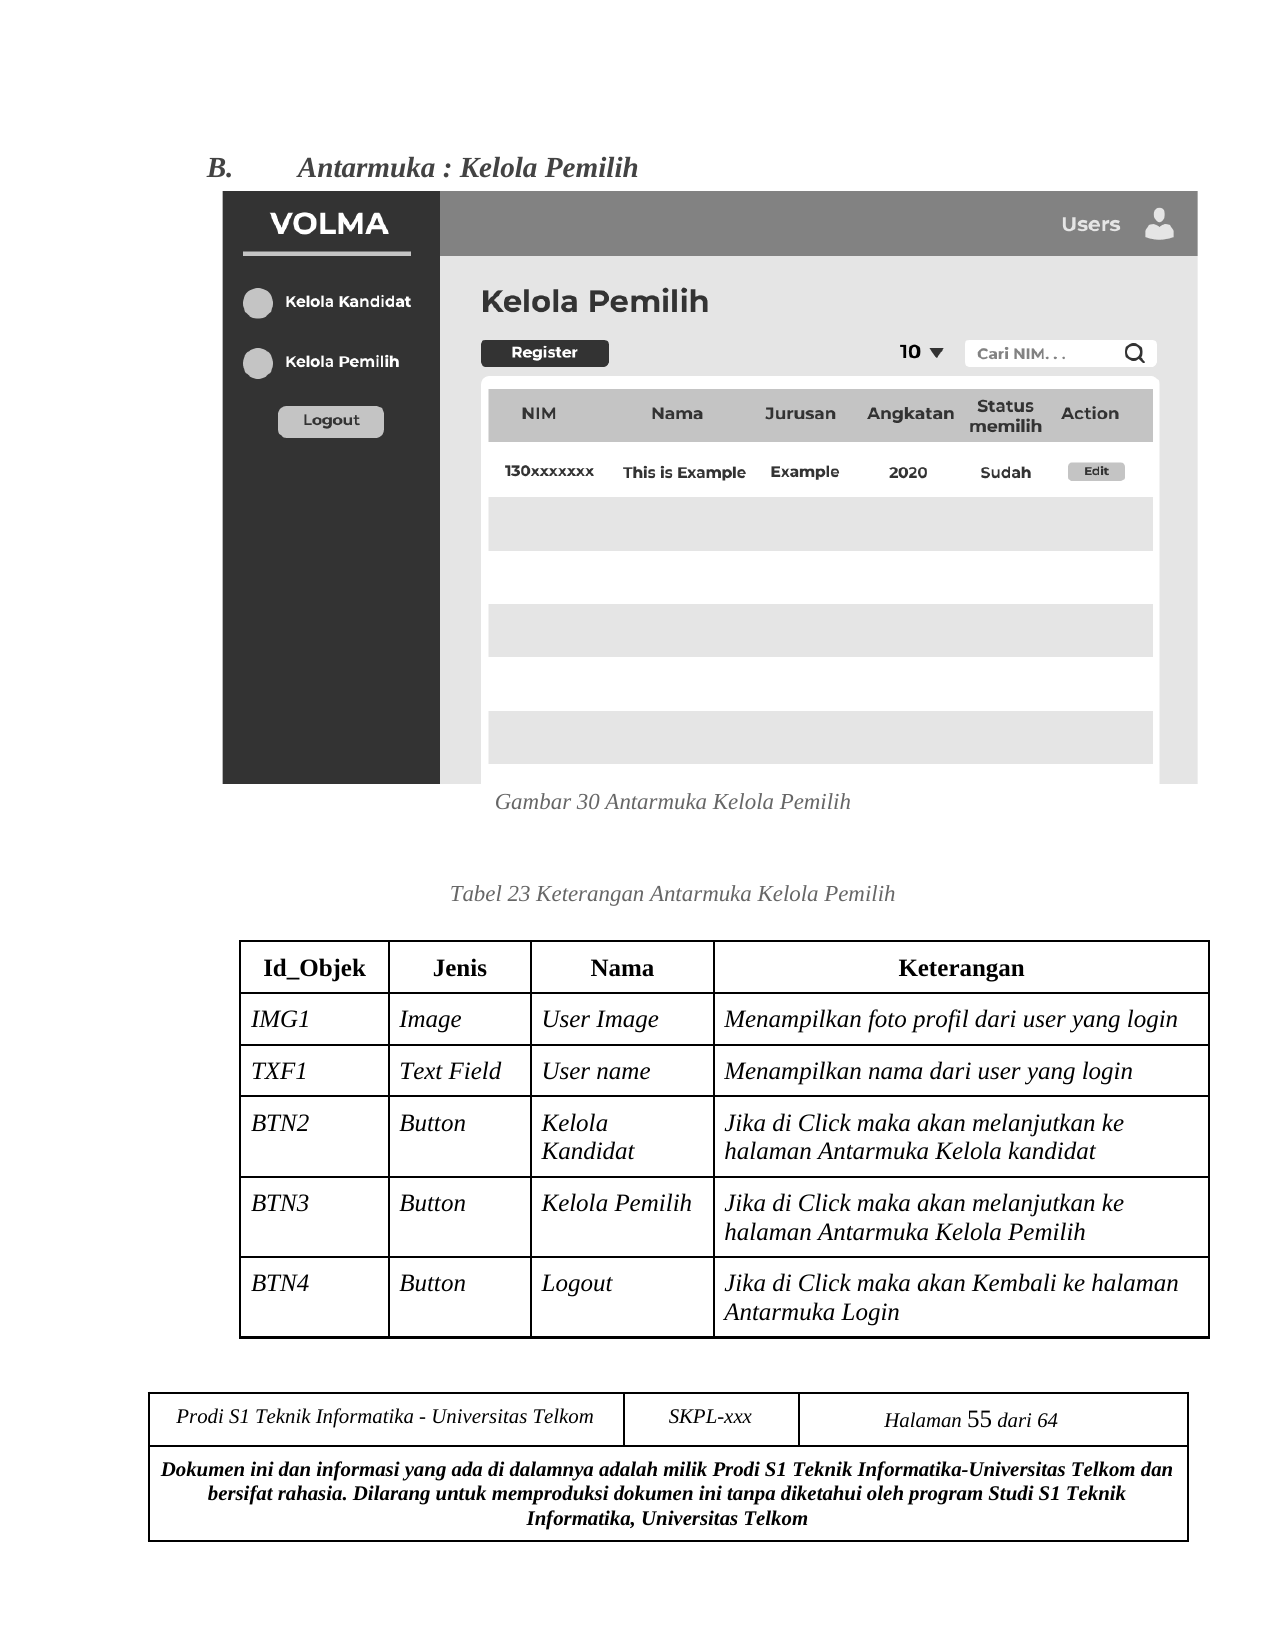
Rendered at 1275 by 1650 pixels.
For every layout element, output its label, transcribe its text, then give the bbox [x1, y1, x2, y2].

table_cell Menampilkan nama dari user yang login [715, 1046, 1208, 1095]
table_cell BTN3 [241, 1178, 388, 1256]
table_cell IMG1 [241, 994, 388, 1043]
subtitle Gambar 30 Antarmuka Kelola Pemilih [148, 788, 1125, 814]
table_cell Button [390, 1258, 530, 1336]
table_cell User name [532, 1046, 713, 1095]
table_cell Jika di Click maka akan melanjutkan ke halaman Antarmuka Kelola kandidat [715, 1097, 1208, 1176]
subtitle Tabel 23 Keterangan Antarmuka Kelola Pemilih [148, 881, 1125, 907]
table_header Jenis [390, 942, 530, 992]
table_header Nama [532, 942, 713, 992]
table_cell Button [390, 1178, 530, 1256]
table_header Id_Objek [241, 942, 388, 992]
table_cell BTN4 [241, 1258, 388, 1336]
table_cell Menampilkan foto profil dari user yang login [715, 994, 1208, 1043]
table_cell TXF1 [241, 1046, 388, 1095]
table_cell Jika di Click maka akan melanjutkan ke halaman Antarmuka Kelola Pemilih [715, 1178, 1208, 1256]
table_cell Jika di Click maka akan Kembali ke halaman Antarmuka Login [715, 1258, 1208, 1336]
table_header Keterangan [715, 942, 1208, 992]
picture [222, 191, 1198, 784]
subtitle Antarmuka : Kelola Pemilih [162, 150, 1125, 183]
table_cell Logout [532, 1258, 713, 1336]
table_cell User Image [532, 994, 713, 1043]
table_cell Kelola Pemilih [532, 1178, 713, 1256]
table_cell Button [390, 1097, 530, 1176]
table_cell BTN2 [241, 1097, 388, 1176]
table_cell Kelola Kandidat [532, 1097, 713, 1176]
table_cell Image [390, 994, 530, 1043]
table_cell Text Field [390, 1046, 530, 1095]
